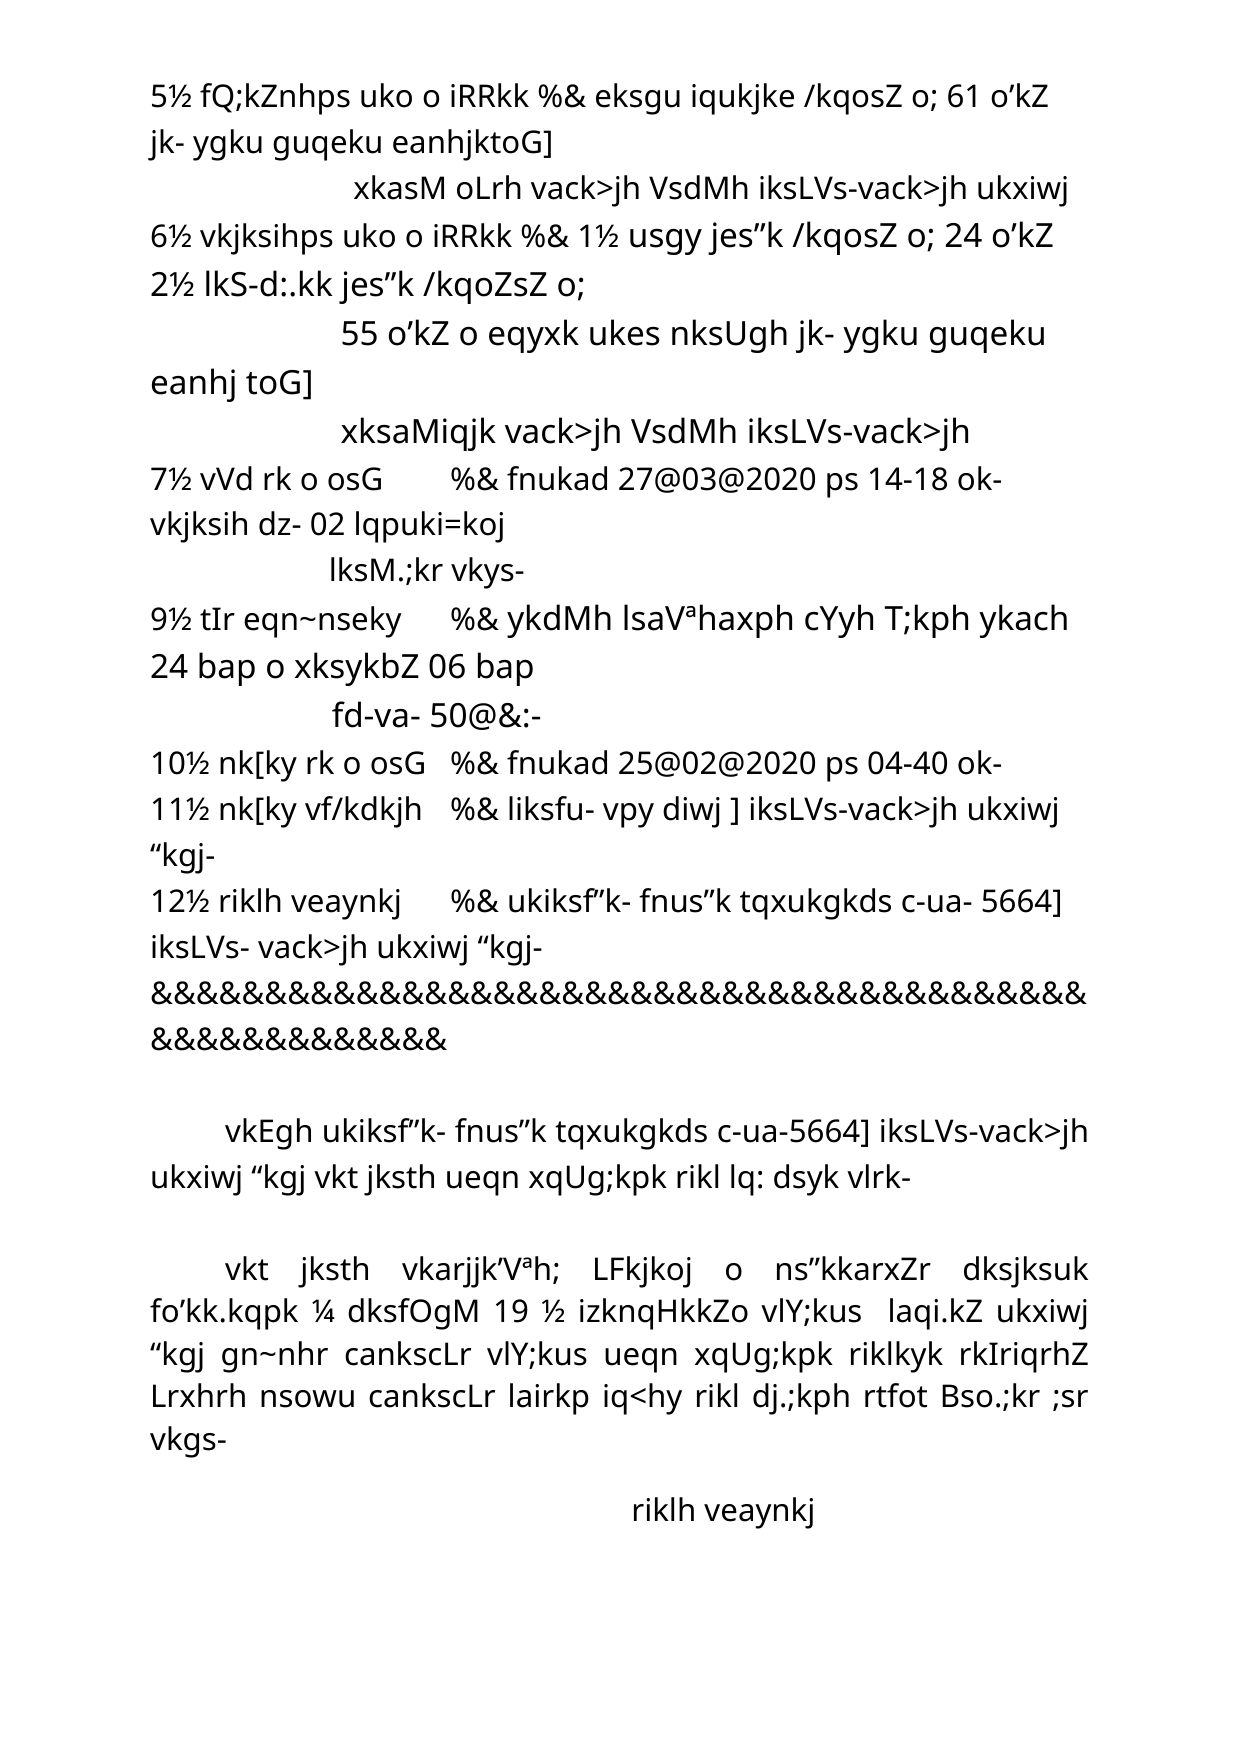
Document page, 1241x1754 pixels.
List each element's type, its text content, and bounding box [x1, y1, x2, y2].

text vkt jksth vkarjjk’Vªh; LFkjkoj o ns”kkarxZr dksjksuk fo’kk.kqpk ¼ dksfOgM 19 ½ izknqHkkZo vlY;kus laqi.kZ ukxiwj “kgj gn~nhr cankscLr vlY;kus ueqn xqUg;kpk riklkyk rkIriqrhZ Lrxhrh nsowu cankscLr lairkp iq<hy rikl dj.;kph rtfot Bso.;kr ;sr vkgs- [150, 1246, 1090, 1459]
text lksM.;kr vkys- [150, 548, 1090, 591]
text xksaMiqjk vack>jh VsdMh iksLVs-vack>jh [150, 407, 1090, 453]
text 7½ vVd rk o osG %& fnukad 27@03@2020 ps 14-18 ok- vkjksih dz- 02 lqpuki=koj [150, 456, 1090, 545]
text &&&&&&&&&&&&&&&&&&&&&&&&&&&&&&&&&&&&&&&&&&&&&&&&&&&&&& [150, 971, 1090, 1059]
text riklh veaynkj [150, 1487, 1090, 1530]
text 11½ nk[ky vf/kdkjh %& liksfu- vpy diwj ] iksLVs-vack>jh ukxiwj “kgj- [150, 787, 1090, 876]
text fd-va- 50@&:- [150, 692, 1090, 738]
text 12½ riklh veaynkj %& ukiksf”k- fnus”k tqxukgkds c-ua- 5664] iksLVs- vack>jh ukxiwj “kgj- [150, 879, 1090, 967]
text 55 o’kZ o eqyxk ukes nksUgh jk- ygku guqeku eanhj toG] [150, 309, 1090, 404]
text xkasM oLrh vack>jh VsdMh iksLVs-vack>jh ukxiwj [150, 166, 1090, 208]
text vkEgh ukiksf”k- fnus”k tqxukgkds c-ua-5664] iksLVs-vack>jh ukxiwj “kgj vkt jksth ueqn xqUg;kpk rikl lq: dsyk vlrk- [150, 1109, 1090, 1197]
text 6½ vkjksihps uko o iRRkk %& 1½ usgy jes”k /kqosZ o; 24 o’kZ 2½ lkS-d:.kk jes”k /kqoZsZ o; [150, 212, 1090, 306]
text 5½ fQ;kZnhps uko o iRRkk %& eksgu iqukjke /kqosZ o; 61 o’kZ jk- ygku guqeku eanhjktoG] [150, 74, 1090, 162]
text 9½ tIr eqn~nseky %& ykdMh lsaVªhaxph cYyh T;kph ykach 24 bap o xksykbZ 06 bap [150, 594, 1090, 689]
text 10½ nk[ky rk o osG %& fnukad 25@02@2020 ps 04-40 ok- [150, 741, 1090, 784]
